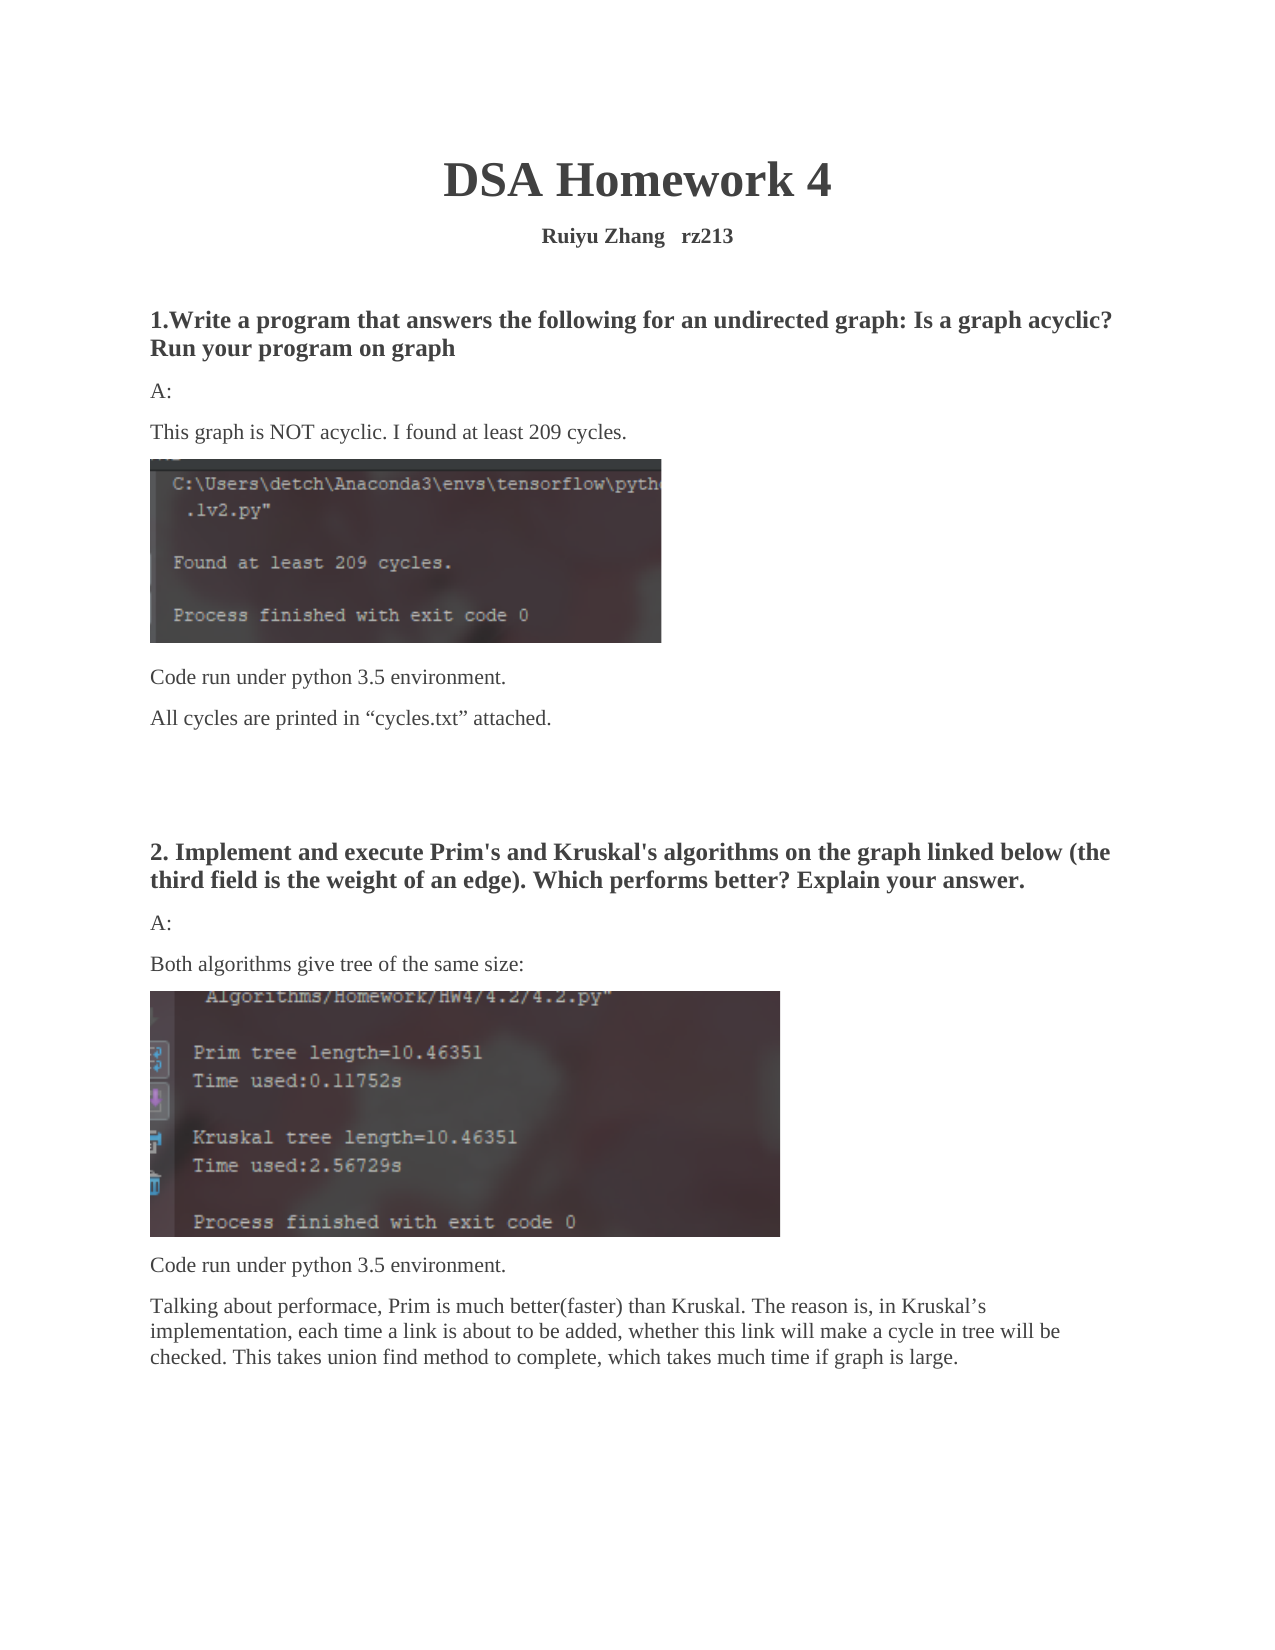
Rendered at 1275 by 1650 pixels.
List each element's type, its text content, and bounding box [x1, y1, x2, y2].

text Code run under python 3.5 environment. [150, 1252, 1125, 1278]
text A: [150, 910, 1125, 935]
text All cycles are printed in “cycles.txt” attached. [150, 704, 1125, 730]
text Code run under python 3.5 environment. [150, 664, 1125, 689]
text This graph is NOT acyclic. I found at least 209 cycles. [150, 419, 1125, 444]
text 2. Implement and execute Prim's and Kruskal's algorithms on the graph linked below (the third field is the weight of an edge). Which performs better? Explain your answer. [150, 837, 1125, 894]
text A: [150, 378, 1125, 403]
text Ruiyu Zhang rz213 [150, 223, 1125, 248]
text Both algorithms give tree of the same size: [150, 951, 1125, 976]
text 1.Write a program that answers the following for an undirected graph: Is a graph acyclic? Run your program on graph [150, 305, 1125, 362]
text Talking about performace, Prim is much better(faster) than Kruskal. The reason is, in Kruskal’s implementation, each time a link is about to be added, whether this link will make a cycle in tree will be checked. This takes union find method to complete, which takes much time if graph is large. [150, 1293, 1125, 1369]
text DSA Homework 4 [150, 150, 1125, 207]
